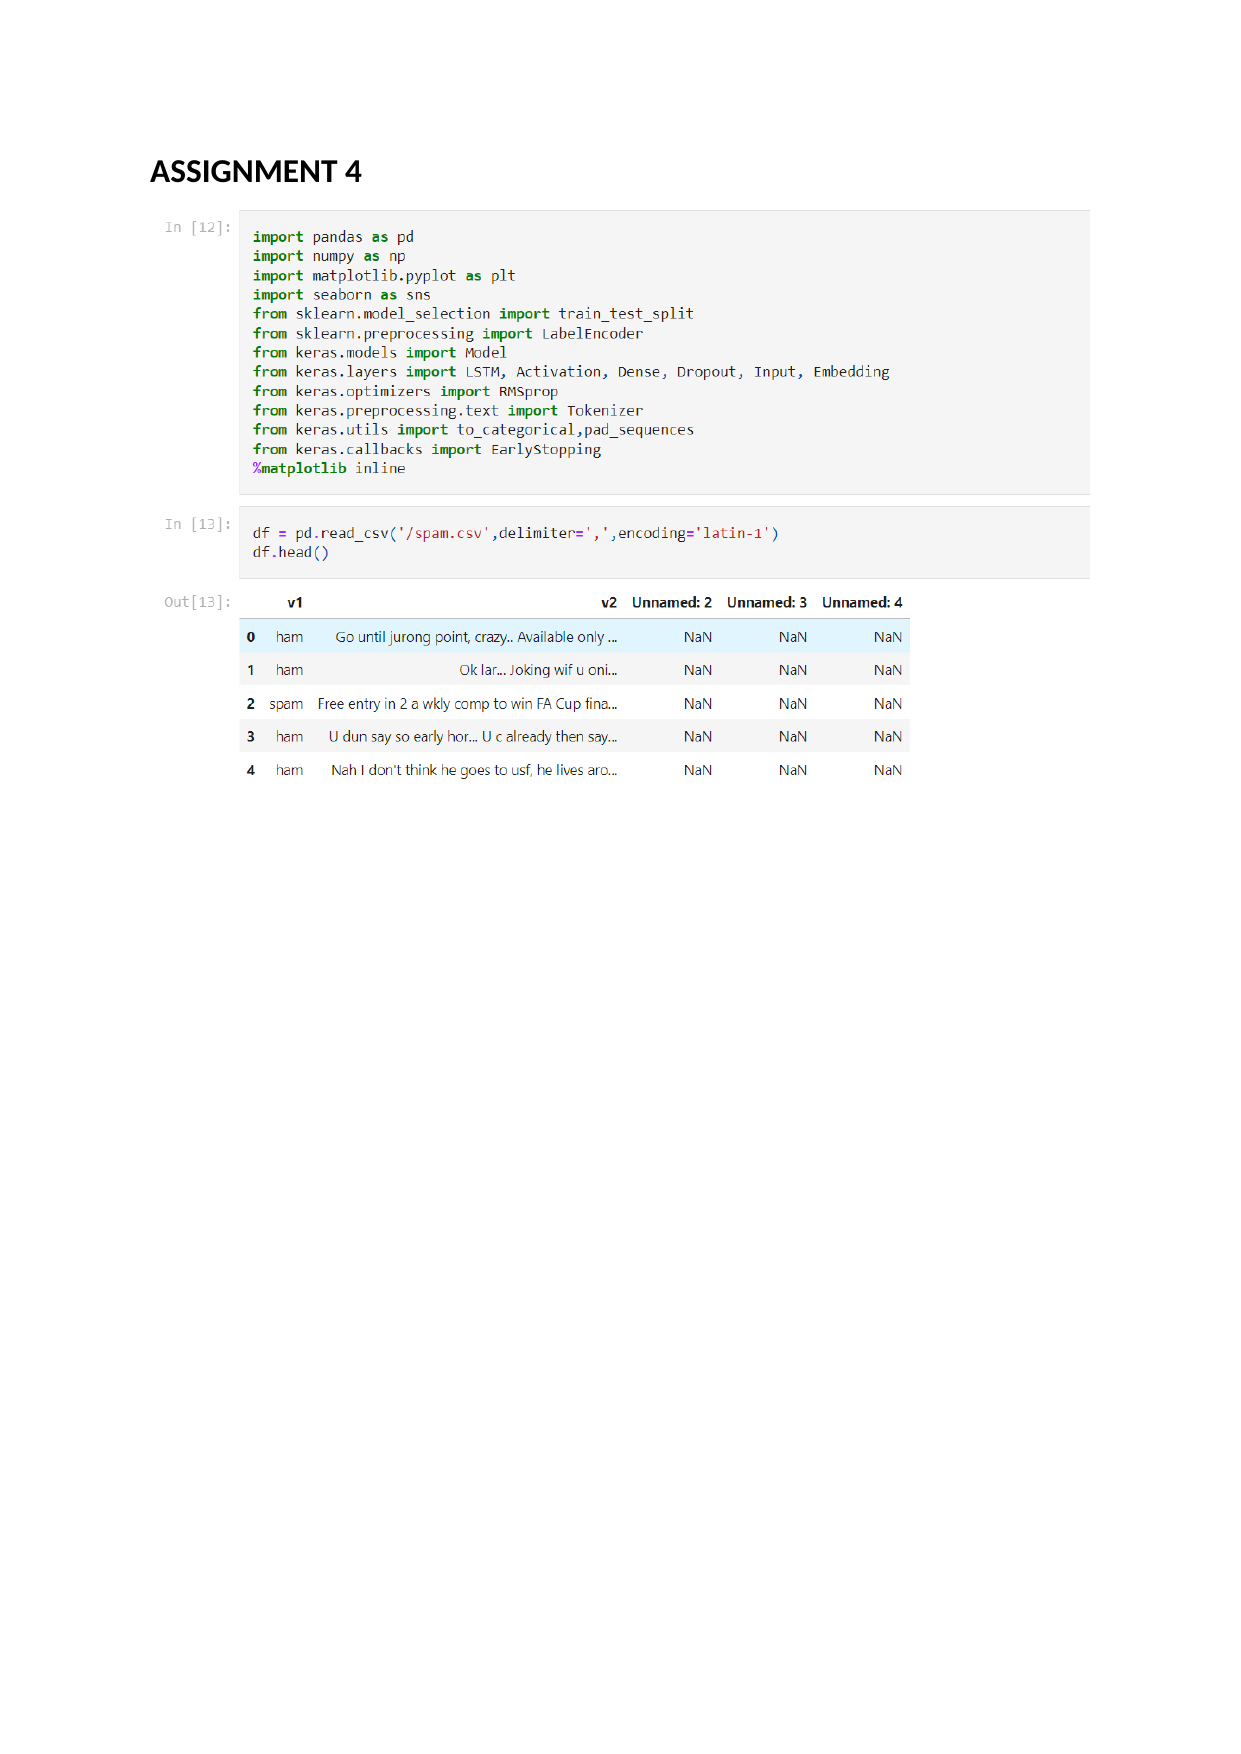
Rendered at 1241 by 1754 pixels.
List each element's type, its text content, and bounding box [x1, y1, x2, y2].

picture [150, 210, 1091, 806]
text ASSIGNMENT 4 [150, 150, 1090, 191]
